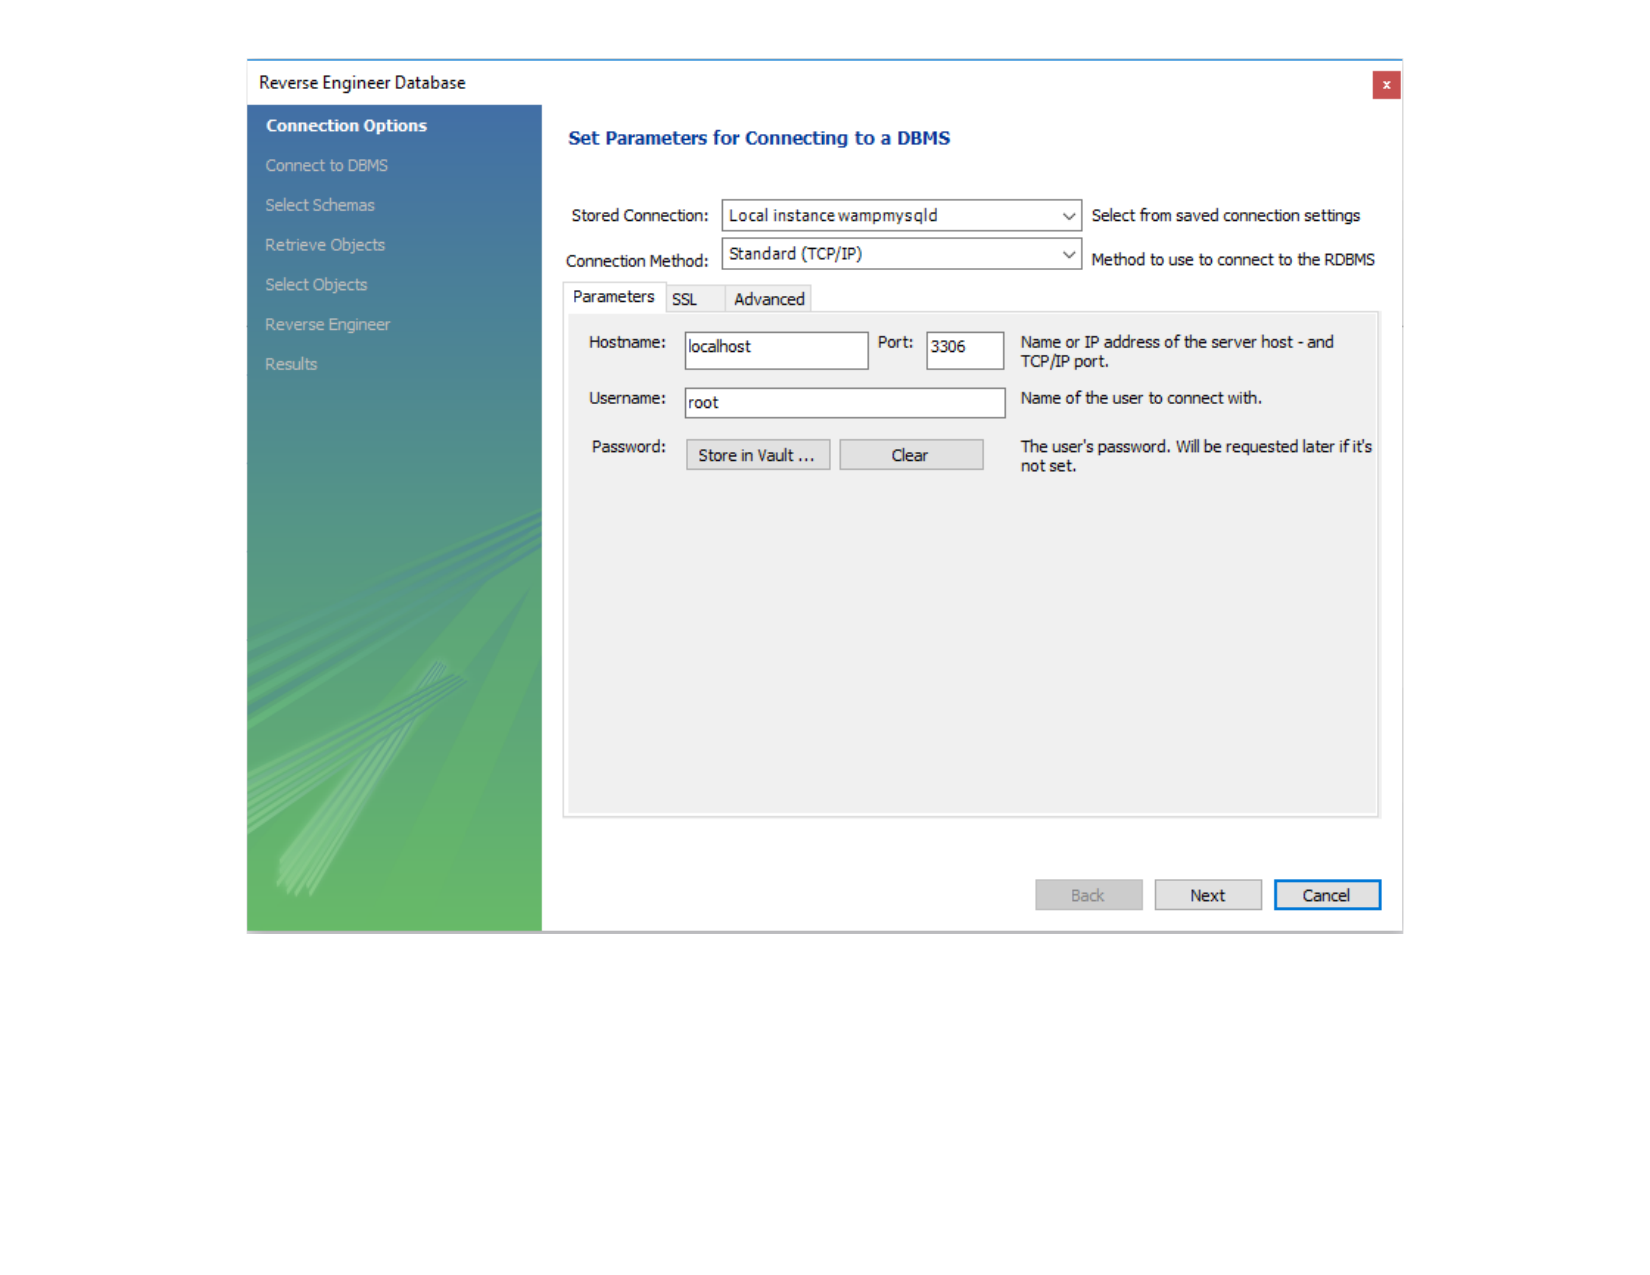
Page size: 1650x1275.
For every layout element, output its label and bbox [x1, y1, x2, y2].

picture [246, 58, 1404, 934]
